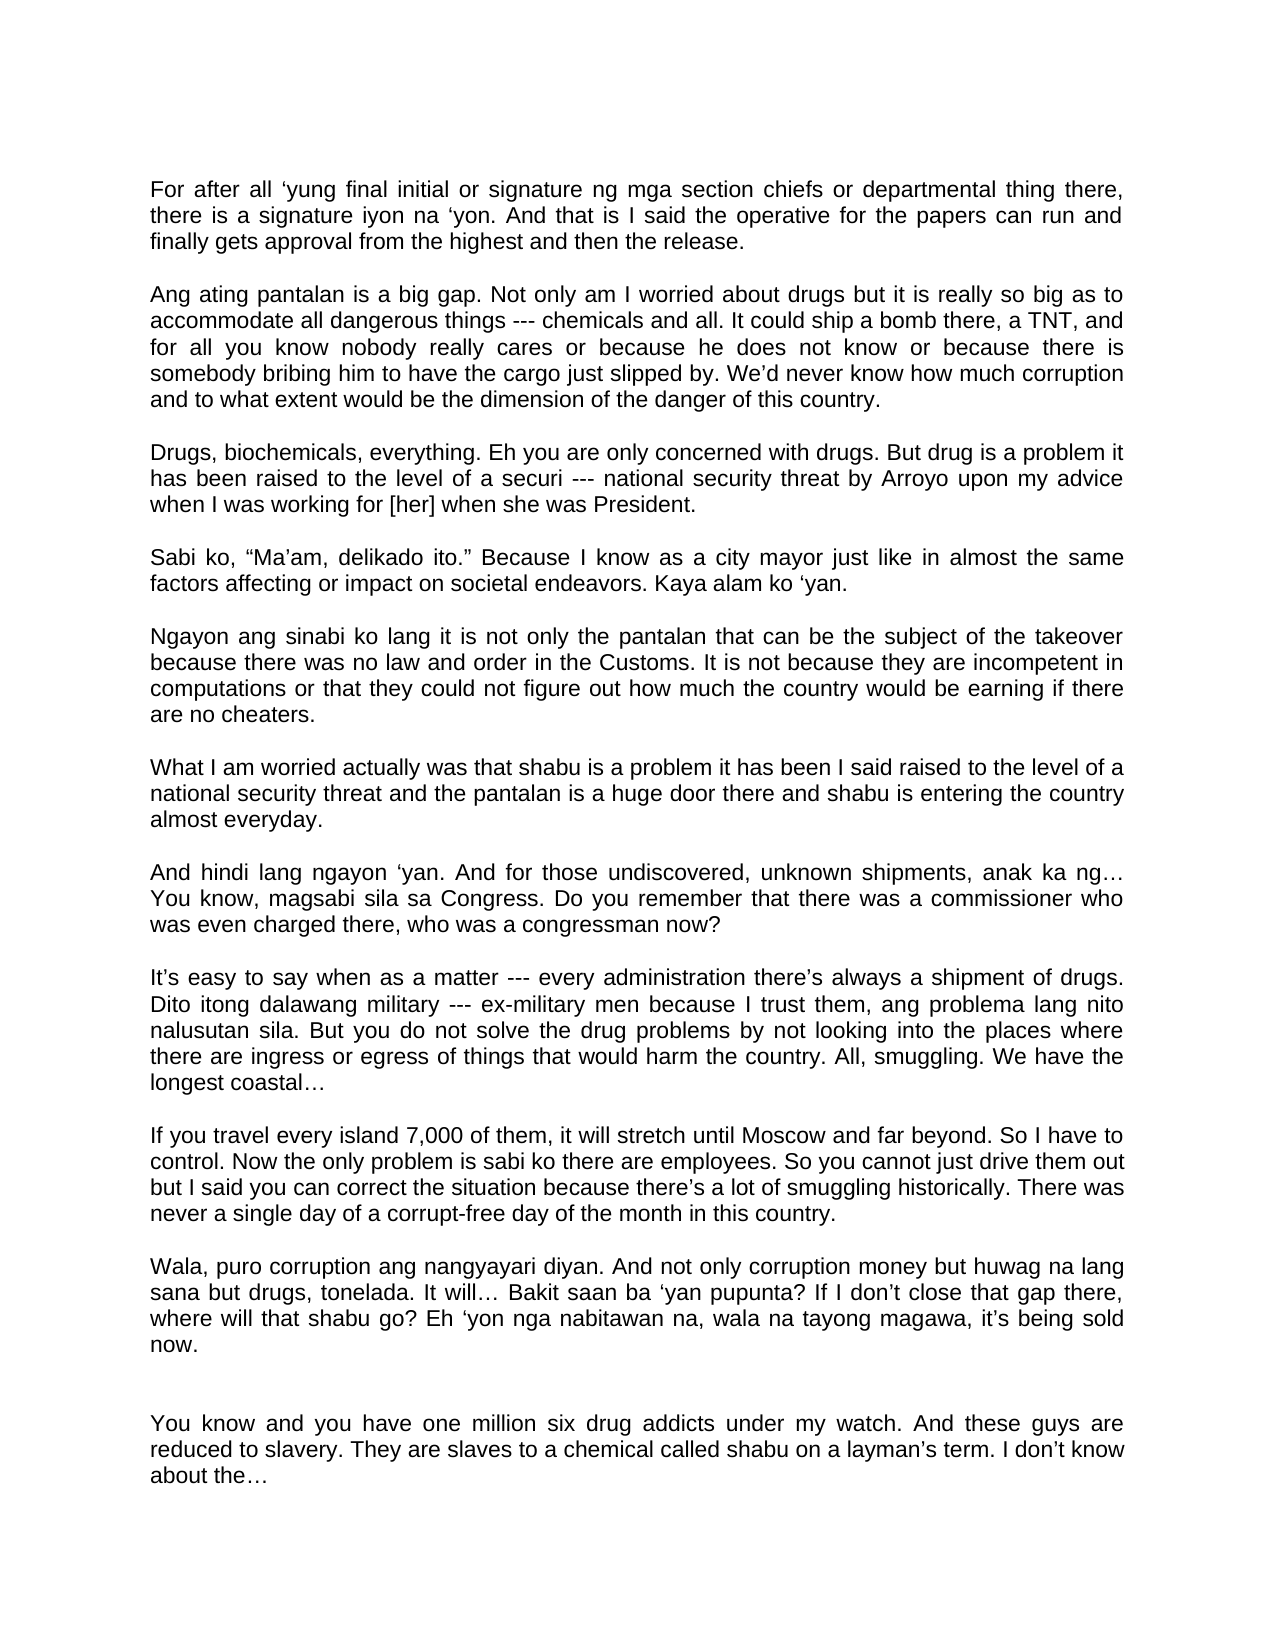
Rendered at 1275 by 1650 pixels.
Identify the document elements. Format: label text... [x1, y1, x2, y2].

text For after all ‘yung final initial or signature ng mga section chiefs or departmental thing there, there is a signature iyon na ‘yon. And that is I said the operative for the papers can run and finally gets approval from the highest and then the release. [150, 177, 1125, 254]
text You know and you have one million six drug addicts under my watch. And these guys are reduced to slavery. They are slaves to a chemical called shabu on a layman’s term. I don’t know about the… [150, 1411, 1125, 1488]
text What I am worried actually was that shabu is a problem it has been I said raised to the level of a national security threat and the pantalan is a huge door there and shabu is entering the country almost everyday. [150, 755, 1125, 832]
text If you travel every island 7,000 of them, it will stretch until Moscow and far beyond. So I have to control. Now the only problem is sabi ko there are employees. So you cannot just drive them out but I said you can correct the situation because there’s a lot of smuggling historically. There was never a single day of a corrupt-free day of the month in this country. [150, 1123, 1125, 1226]
text It’s easy to say when as a matter --- every administration there’s always a shipment of drugs. Dito itong dalawang military --- ex-military men because I trust them, ang problema lang nito nalusutan sila. But you do not solve the drug problems by not looking into the places where there are ingress or egress of things that would harm the country. All, smuggling. We have the longest coastal… [150, 965, 1125, 1095]
text Ngayon ang sinabi ko lang it is not only the pantalan that can be the subject of the takeover because there was no law and order in the Customs. It is not because they are incompetent in computations or that they could not figure out how much the country would be earning if there are no cheaters. [150, 623, 1125, 728]
text Drugs, biochemicals, everything. Eh you are only concerned with drugs. But drug is a problem it has been raised to the level of a securi --- national security threat by Arroyo upon my advice when I was working for [her] when she was President. [150, 440, 1125, 517]
text Sabi ko, “Ma’am, delikado ito.” Because I know as a city mayor just like in almost the same factors affecting or impact on societal endeavors. Kaya alam ko ‘yan. [150, 544, 1125, 596]
text Wala, puro corruption ang nangyayari diyan. And not only corruption money but huwag na lang sana but drugs, tonelada. It will… Bakit saan ba ‘yan pupunta? If I don’t close that gap there, where will that shabu go? Eh ‘yon nga nabitawan na, wala na tayong magawa, it’s being sold now. [150, 1254, 1125, 1357]
text Ang ating pantalan is a big gap. Not only am I worried about drugs but it is really so big as to accommodate all dangerous things --- chemicals and all. It could ship a bomb there, a TNT, and for all you know nobody really cares or because he does not know or because there is somebody bribing him to have the cargo just slipped by. We’d never know how much corruption and to what extent would be the dimension of the danger of this country. [150, 282, 1125, 412]
text And hindi lang ngayon ‘yan. And for those undiscovered, unknown shipments, anak ka ng… You know, magsabi sila sa Congress. Do you remember that there was a commissioner who was even charged there, who was a congressman now? [150, 860, 1125, 937]
